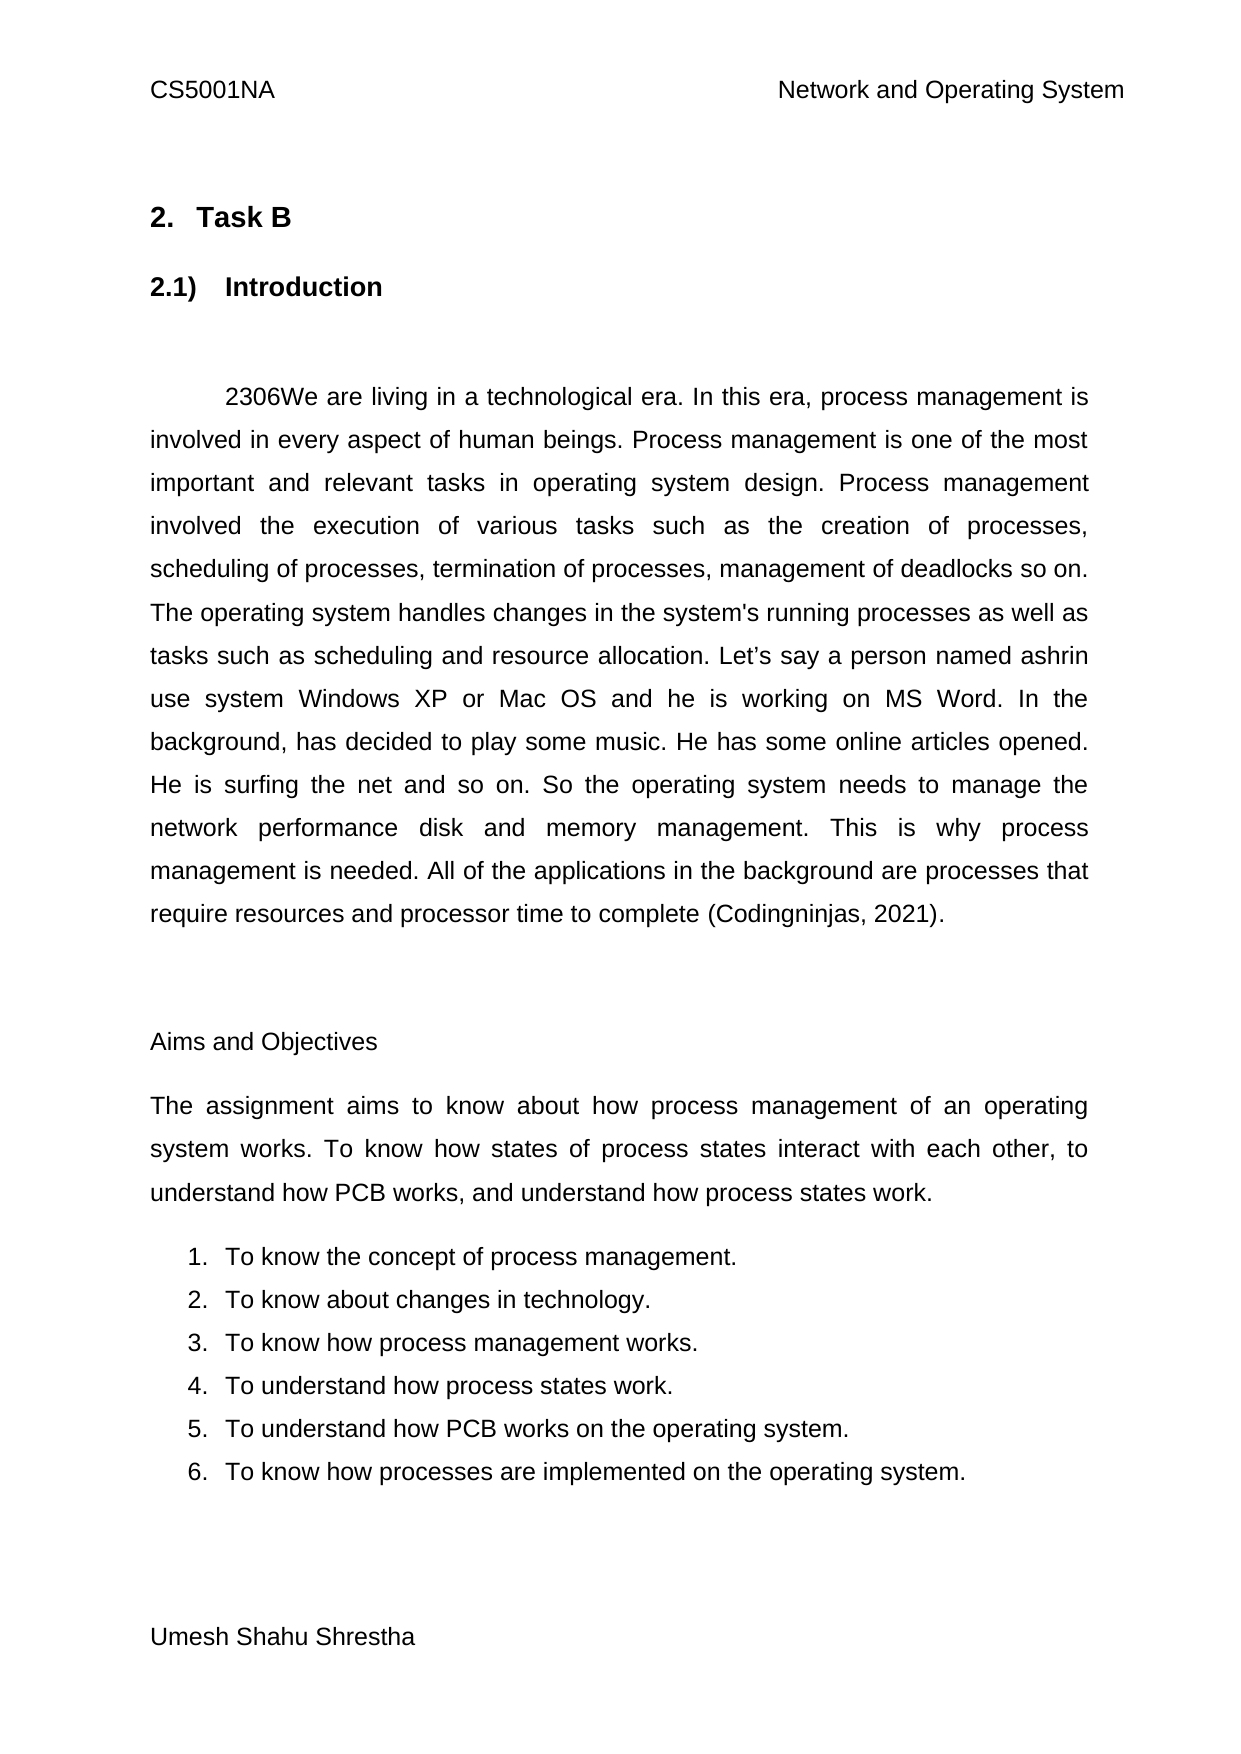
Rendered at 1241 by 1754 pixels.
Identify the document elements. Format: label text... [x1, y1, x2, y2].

list To know how processes are implemented on the operating system. [187, 1457, 1090, 1486]
list To know the concept of process management. [187, 1242, 1090, 1270]
text Aims and Objectives [150, 1027, 1090, 1056]
subtitle Task B [150, 200, 1090, 233]
subtitle Introduction [150, 271, 1090, 302]
list To know about changes in technology. [187, 1285, 1090, 1313]
list To understand how PCB works on the operating system. [187, 1414, 1090, 1443]
text 2306We are living in a technological era. In this era, process management is involved in every aspect of human beings. Process management is one of the most important and relevant tasks in operating system design. Process management involved the execution of various tasks such as the creation of processes, scheduling of processes, termination of processes, management of deadlocks so on. The operating system handles changes in the system's running processes as well as tasks such as scheduling and resource allocation. Let’s say a person named ashrin use system Windows XP or Mac OS and he is working on MS Word. In the background, has decided to play some music. He has some online articles opened. He is surfing the net and so on. So the operating system needs to manage the network performance disk and memory management. This is why process management is needed. All of the applications in the background are processes that require resources and processor time to complete . [150, 382, 1090, 928]
text The assignment aims to know about how process management of an operating system works. To know how states of process states interact with each other, to understand how PCB works, and understand how process states work. [150, 1091, 1090, 1206]
list To understand how process states work. [187, 1371, 1090, 1400]
list To know how process management works. [187, 1328, 1090, 1357]
